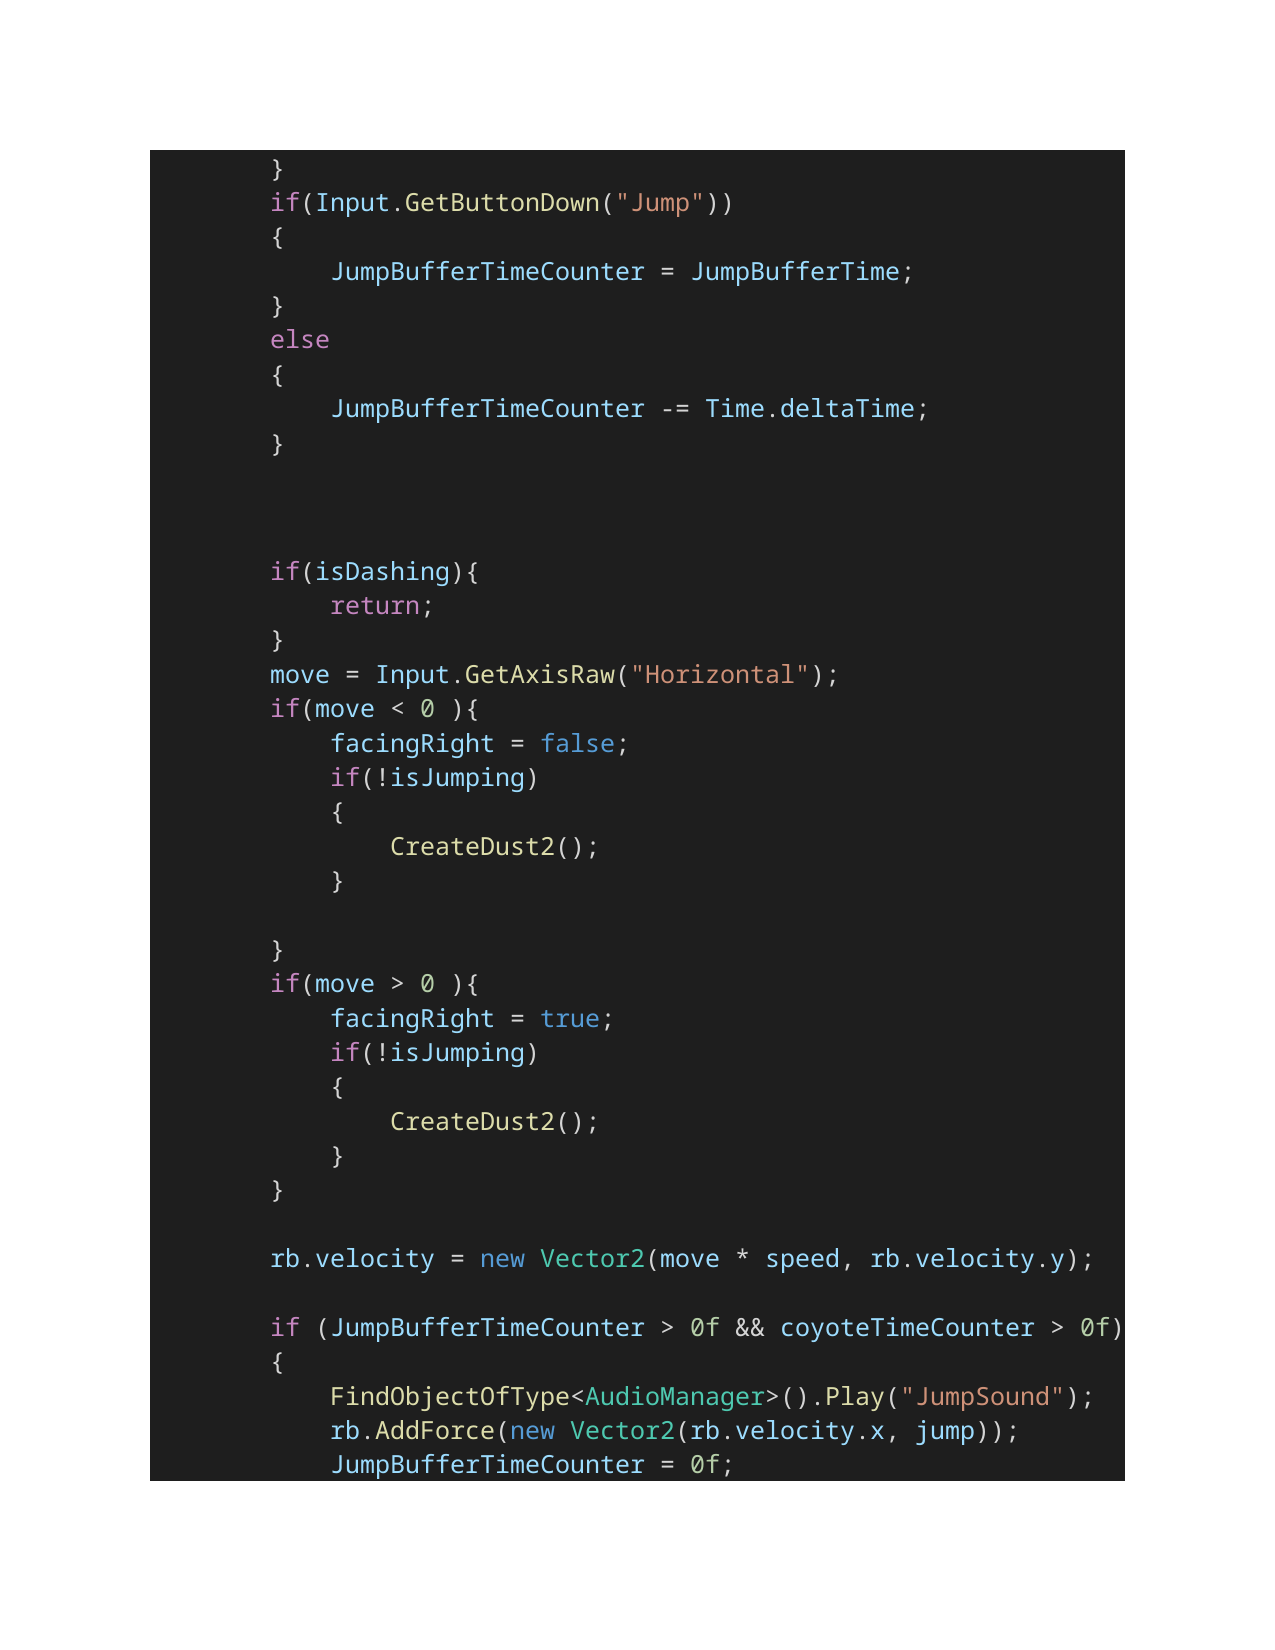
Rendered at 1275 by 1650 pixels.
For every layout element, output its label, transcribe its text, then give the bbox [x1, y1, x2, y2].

text if(isDashing){ [150, 553, 1125, 587]
text } [150, 622, 1125, 656]
text } [150, 425, 1125, 459]
text rb.velocity = new Vector2(move * speed, rb.velocity.y); [150, 1241, 1125, 1275]
text { [150, 219, 1125, 253]
text CreateDust2(); [150, 1103, 1125, 1137]
text return; [150, 587, 1125, 622]
text } [150, 931, 1125, 966]
text JumpBufferTimeCounter = JumpBufferTime; [150, 253, 1125, 287]
text if(!isJumping) [150, 759, 1125, 794]
text JumpBufferTimeCounter -= Time.deltaTime; [150, 391, 1125, 425]
text if(move < 0 ){ [150, 691, 1125, 725]
text } [150, 862, 1125, 897]
text FindObjectOfType<AudioManager>().Play("JumpSound"); [150, 1378, 1125, 1412]
text if(move > 0 ){ [150, 966, 1125, 1000]
text JumpBufferTimeCounter = 0f; [150, 1447, 1125, 1481]
text { [150, 1069, 1125, 1103]
text } [150, 287, 1125, 322]
text if(Input.GetButtonDown("Jump")) [150, 184, 1125, 219]
text rb.AddForce(new Vector2(rb.velocity.x, jump)); [150, 1412, 1125, 1447]
text { [150, 356, 1125, 391]
text } [150, 1137, 1125, 1172]
text { [150, 1344, 1125, 1378]
text else [150, 322, 1125, 356]
text if(!isJumping) [150, 1034, 1125, 1069]
text } [150, 150, 1125, 184]
text { [150, 794, 1125, 828]
text facingRight = true; [150, 1000, 1125, 1034]
text facingRight = false; [150, 725, 1125, 759]
text if (JumpBufferTimeCounter > 0f && coyoteTimeCounter > 0f) [150, 1309, 1125, 1344]
text CreateDust2(); [150, 828, 1125, 862]
text move = Input.GetAxisRaw("Horizontal"); [150, 656, 1125, 691]
text } [150, 1172, 1125, 1206]
